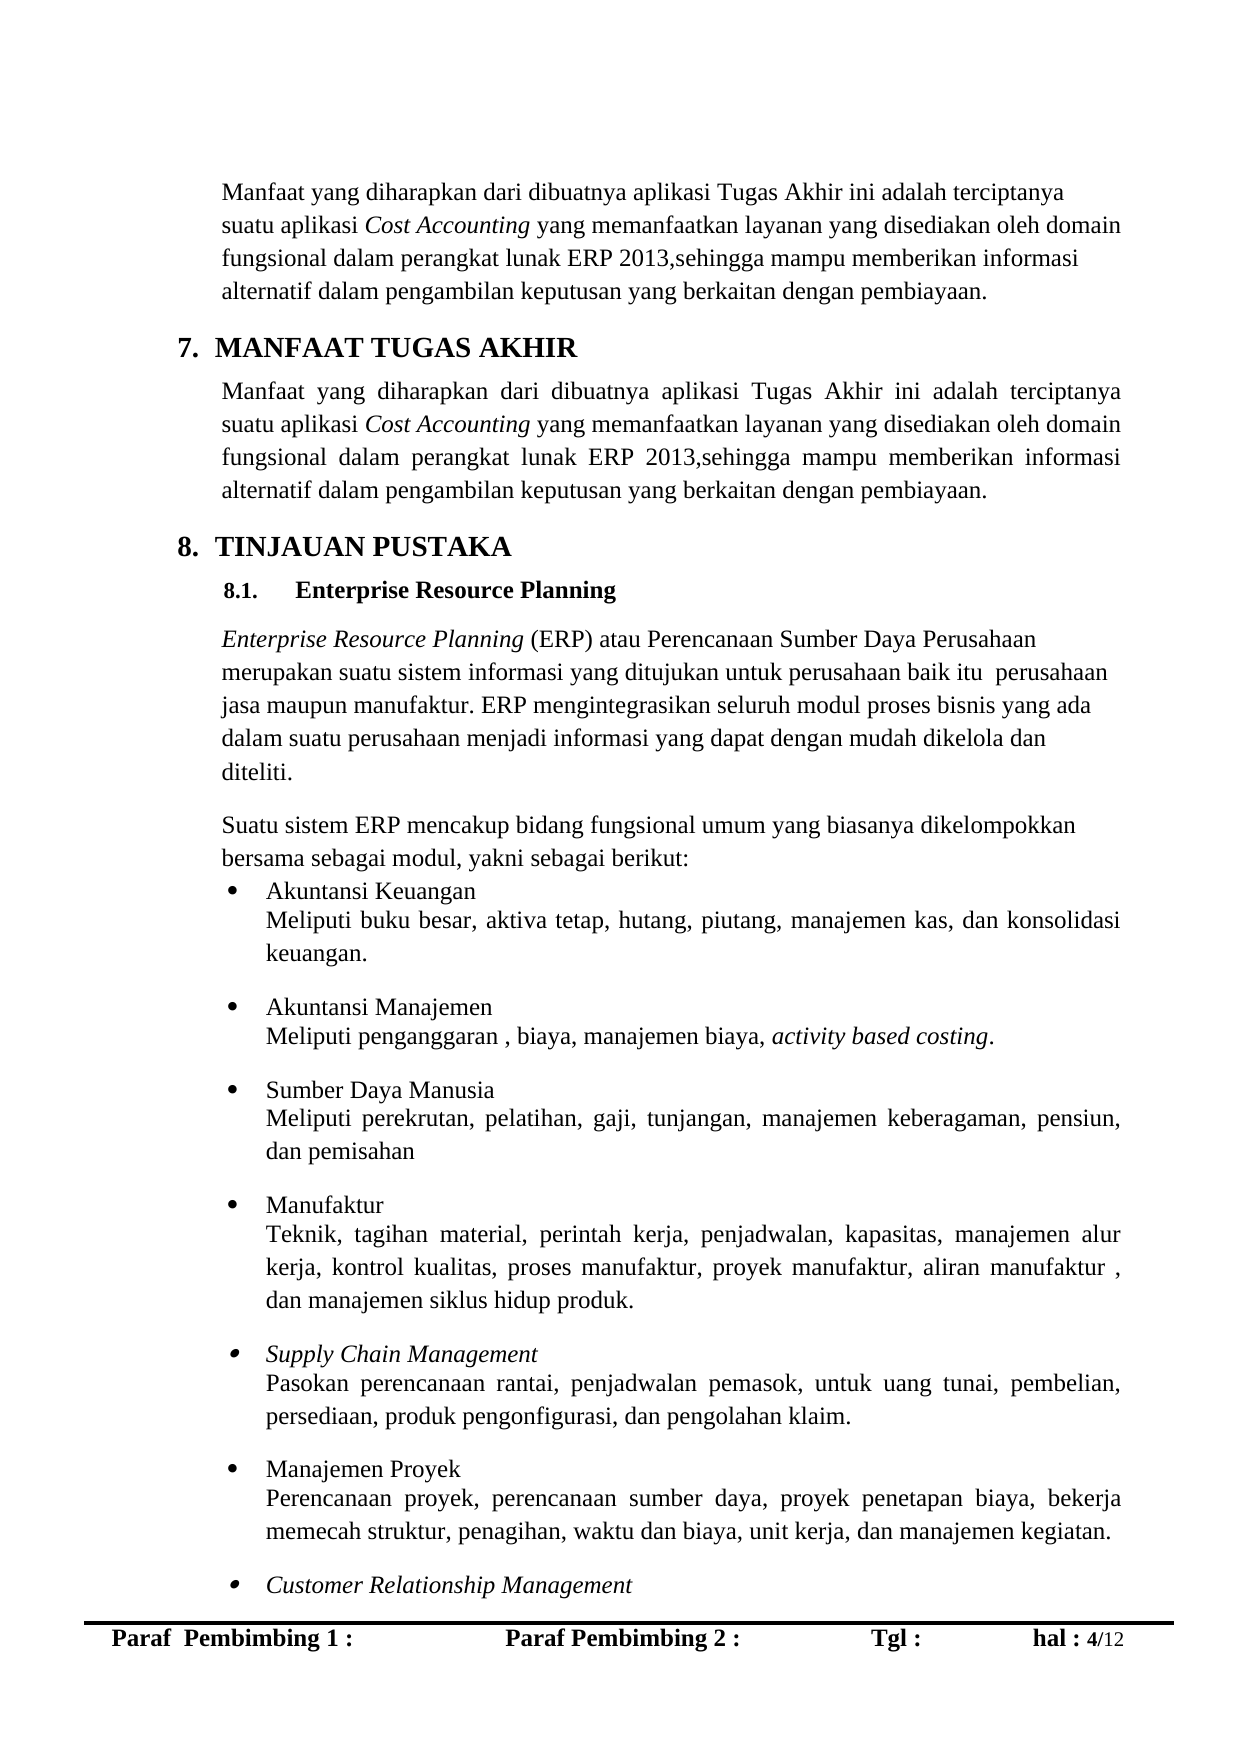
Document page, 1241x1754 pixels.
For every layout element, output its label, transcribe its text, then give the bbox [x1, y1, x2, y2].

list TINJAUAN PUSTAKA [177, 529, 1122, 562]
list Perencanaan proyek, perencanaan sumber daya, proyek penetapan biaya, bekerja memecah struktur, penagihan, waktu dan biaya, unit kerja, dan manajemen kegiatan. [266, 1483, 1122, 1545]
list Meliputi buku besar, aktiva tetap, hutang, piutang, manajemen kas, dan konsolidasi keuangan. [266, 905, 1122, 967]
list Sumber Daya Manusia [228, 1075, 1122, 1103]
list Akuntansi Keuangan [228, 876, 1122, 905]
list Manfaat yang diharapkan dari dibuatnya aplikasi Tugas Akhir ini adalah terciptanya suatu aplikasi Cost Accounting yang memanfaatkan layanan yang disediakan oleh domain fungsional dalam perangkat lunak ERP 2013,sehingga mampu memberikan informasi alternatif dalam pengambilan keputusan yang berkaitan dengan pembiayaan. [221, 376, 1122, 504]
text Suatu sistem ERP mencakup bidang fungsional umum yang biasanya dikelompokkan bersama sebagai modul, yakni sebagai berikut: [221, 810, 1122, 872]
list Meliputi perekrutan, pelatihan, gaji, tunjangan, manajemen keberagaman, pensiun, dan pemisahan [266, 1103, 1122, 1165]
list Manajemen Proyek [228, 1454, 1122, 1483]
list Pasokan perencanaan rantai, penjadwalan pemasok, untuk uang tunai, pembelian, persediaan, produk pengonfigurasi, dan pengolahan klaim. [266, 1368, 1122, 1429]
list Meliputi penganggaran , biaya, manajemen biaya, activity based costing. [266, 1021, 1122, 1049]
list Supply Chain Management [228, 1339, 1122, 1368]
text Enterprise Resource Planning (ERP) atau Perencanaan Sumber Daya Perusahaan merupakan suatu sistem informasi yang ditujukan untuk perusahaan baik itu perusahaan jasa maupun manufaktur. ERP mengintegrasikan seluruh modul proses bisnis yang ada dalam suatu perusahaan menjadi informasi yang dapat dengan mudah dikelola dan diteliti. [221, 624, 1122, 785]
list Teknik, tagihan material, perintah kerja, penjadwalan, kapasitas, manajemen alur kerja, kontrol kualitas, proses manufaktur, proyek manufaktur, aliran manufaktur , dan manajemen siklus hidup produk. [266, 1219, 1122, 1314]
list Enterprise Resource Planning [258, 575, 1122, 604]
list Customer Relationship Management [228, 1570, 1122, 1599]
list Akuntansi Manajemen [228, 992, 1122, 1021]
text Manfaat yang diharapkan dari dibuatnya aplikasi Tugas Akhir ini adalah terciptanya suatu aplikasi Cost Accounting yang memanfaatkan layanan yang disediakan oleh domain fungsional dalam perangkat lunak ERP 2013,sehingga mampu memberikan informasi alternatif dalam pengambilan keputusan yang berkaitan dengan pembiayaan. [221, 177, 1122, 305]
list MANFAAT TUGAS AKHIR [177, 330, 1122, 363]
list Manufaktur [228, 1190, 1122, 1219]
